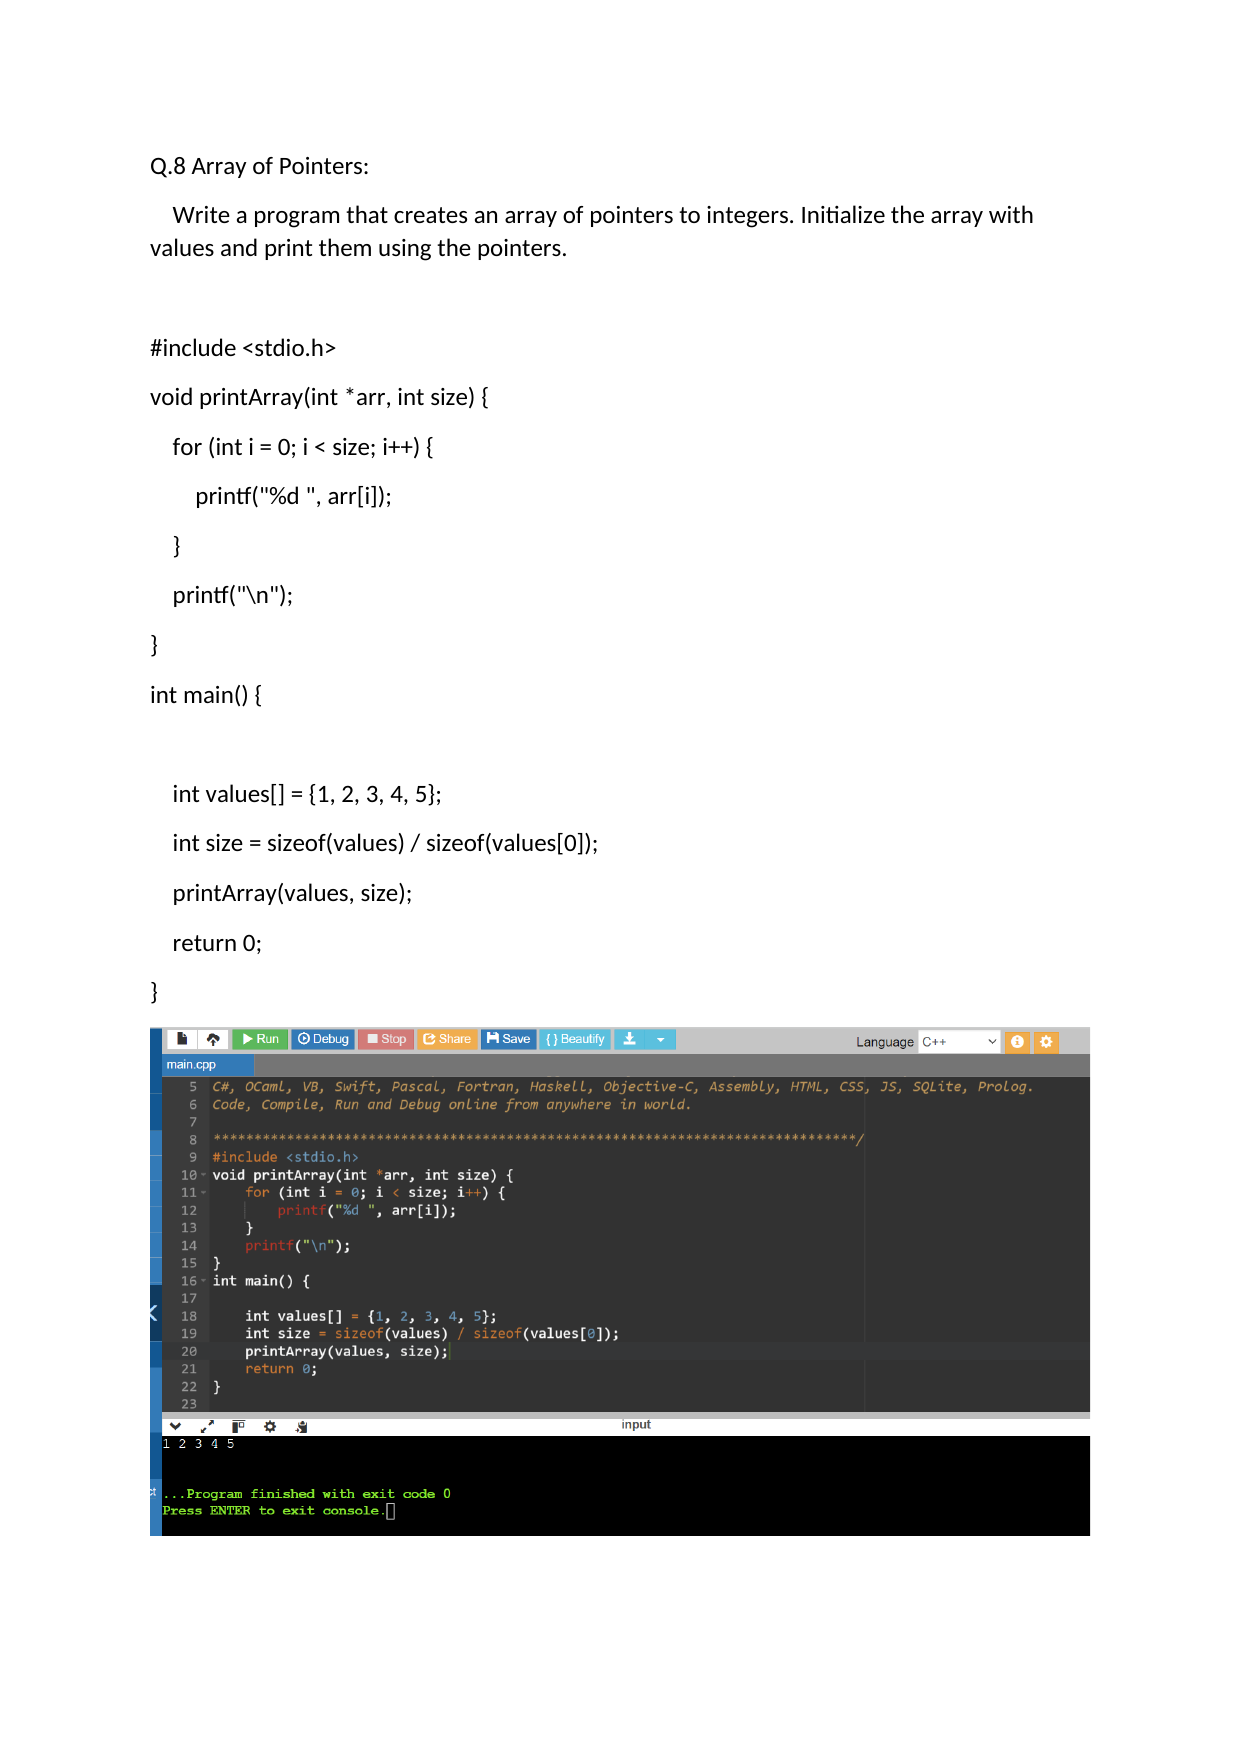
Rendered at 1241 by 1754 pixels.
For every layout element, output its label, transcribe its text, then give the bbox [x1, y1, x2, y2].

text } [150, 976, 1090, 1007]
picture [150, 1025, 1091, 1536]
text #include <stdio.h> [150, 332, 1090, 362]
text int size = sizeof(values) / sizeof(values[0]); [150, 827, 1090, 858]
text } [150, 629, 1090, 660]
text int main() { [150, 679, 1090, 709]
text return 0; [150, 927, 1090, 957]
text printf("%d ", arr[i]); [150, 480, 1090, 511]
text printArray(values, size); [150, 877, 1090, 908]
text Q.8 Array of Pointers: [150, 150, 1090, 181]
text Write a program that creates an array of pointers to integers. Initialize the array with values and print them using the pointers. [150, 199, 1090, 263]
text printf("\n"); [150, 579, 1090, 610]
text } [150, 530, 1090, 561]
text int values[] = {1, 2, 3, 4, 5}; [150, 778, 1090, 808]
text void printArray(int *arr, int size) { [150, 381, 1090, 412]
text for (int i = 0; i < size; i++) { [150, 431, 1090, 461]
